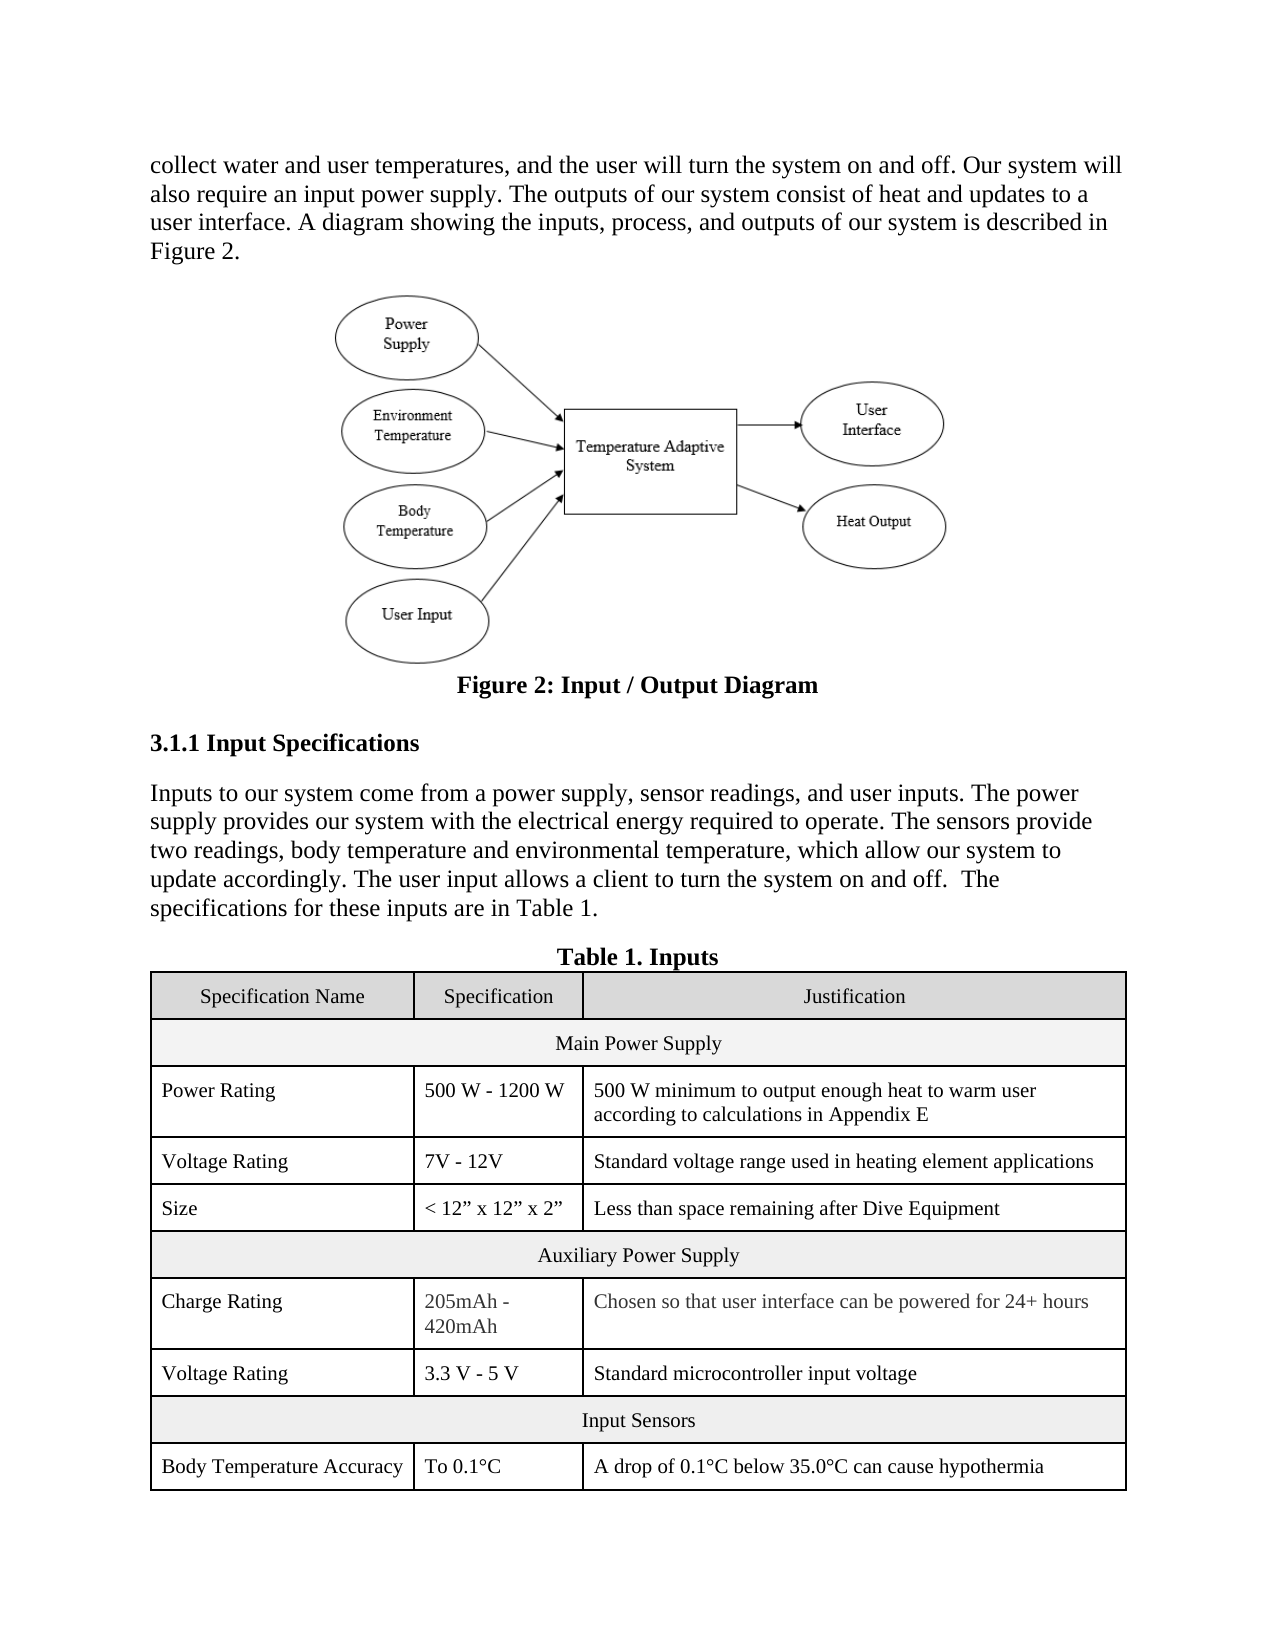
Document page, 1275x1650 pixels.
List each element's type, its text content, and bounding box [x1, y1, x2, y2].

table_header Justification [584, 973, 1125, 1018]
text Inputs to our system come from a power supply, sensor readings, and user inputs. The power supply provides our system with the electrical energy required to operate. The sensors provide two readings, body temperature and environmental temperature, which allow our system to update accordingly. The user input allows a client to turn the system on and off. The specifications for these inputs are in Table 1. [150, 778, 1125, 921]
text 3.1.1 Input Specifications [150, 728, 1125, 757]
table_cell < 12” x 12” x 2” [415, 1185, 582, 1230]
table_cell Auxiliary Power Supply [152, 1232, 1125, 1277]
table_cell Less than space remaining after Dive Equipment [584, 1185, 1125, 1230]
table_cell Power Rating [152, 1067, 413, 1136]
table_cell Charge Rating [152, 1279, 413, 1348]
table_cell 205mAh - 420mAh [415, 1279, 582, 1348]
table_cell Input Sensors [152, 1397, 1125, 1442]
table_header Specification Name [152, 973, 413, 1018]
table_cell Size [152, 1185, 413, 1230]
text Table 1. Inputs [150, 942, 1125, 971]
table_cell Standard microcontroller input voltage [584, 1350, 1125, 1395]
table_cell Standard voltage range used in heating element applications [584, 1138, 1125, 1183]
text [150, 150, 1125, 265]
table_cell 500 W minimum to output enough heat to warm user according to calculations in Appendix E [584, 1067, 1125, 1136]
table_cell Chosen so that user interface can be powered for 24+ hours [584, 1279, 1125, 1348]
table_cell A drop of 0.1°C below 35.0°C can cause hypothermia [584, 1444, 1125, 1489]
table_cell Voltage Rating [152, 1350, 413, 1395]
picture [314, 285, 961, 671]
table_cell Main Power Supply [152, 1020, 1125, 1065]
table_cell 500 W - 1200 W [415, 1067, 582, 1136]
table_header Specification [415, 973, 582, 1018]
text Figure 2: Input / Output Diagram [150, 671, 1125, 699]
table_cell 7V - 12V [415, 1138, 582, 1183]
table_cell 3.3 V - 5 V [415, 1350, 582, 1395]
table_cell Voltage Rating [152, 1138, 413, 1183]
table_cell Body Temperature Accuracy [152, 1444, 413, 1489]
table_cell To 0.1°C [415, 1444, 582, 1489]
